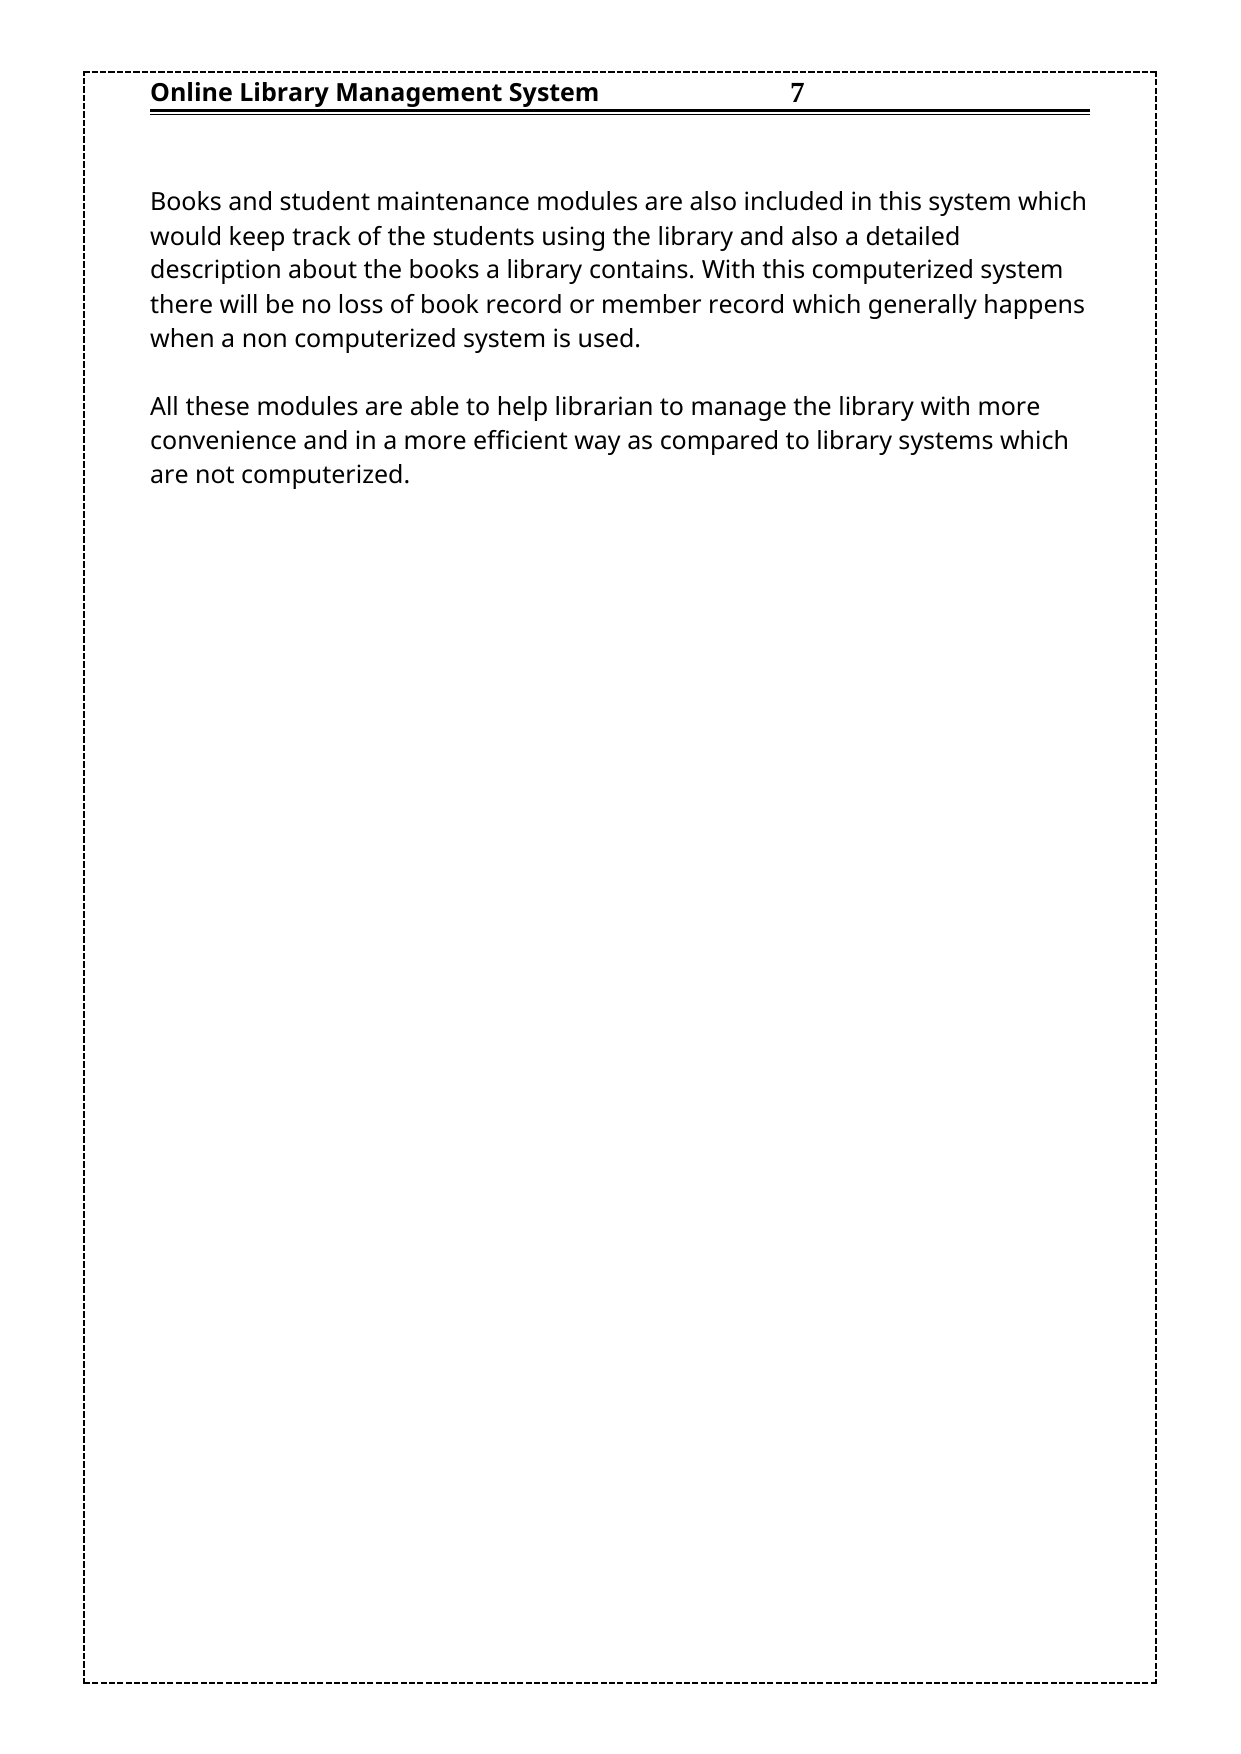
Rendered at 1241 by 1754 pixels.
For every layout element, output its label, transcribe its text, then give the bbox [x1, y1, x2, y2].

text Books and student maintenance modules are also included in this system which would keep track of the students using the library and also a detailed description about the books a library contains. With this computerized system there will be no loss of book record or member record which generally happens when a non computerized system is used. [150, 184, 1090, 354]
text All these modules are able to help librarian to manage the library with more convenience and in a more efficient way as compared to library systems which are not computerized. [150, 388, 1090, 491]
